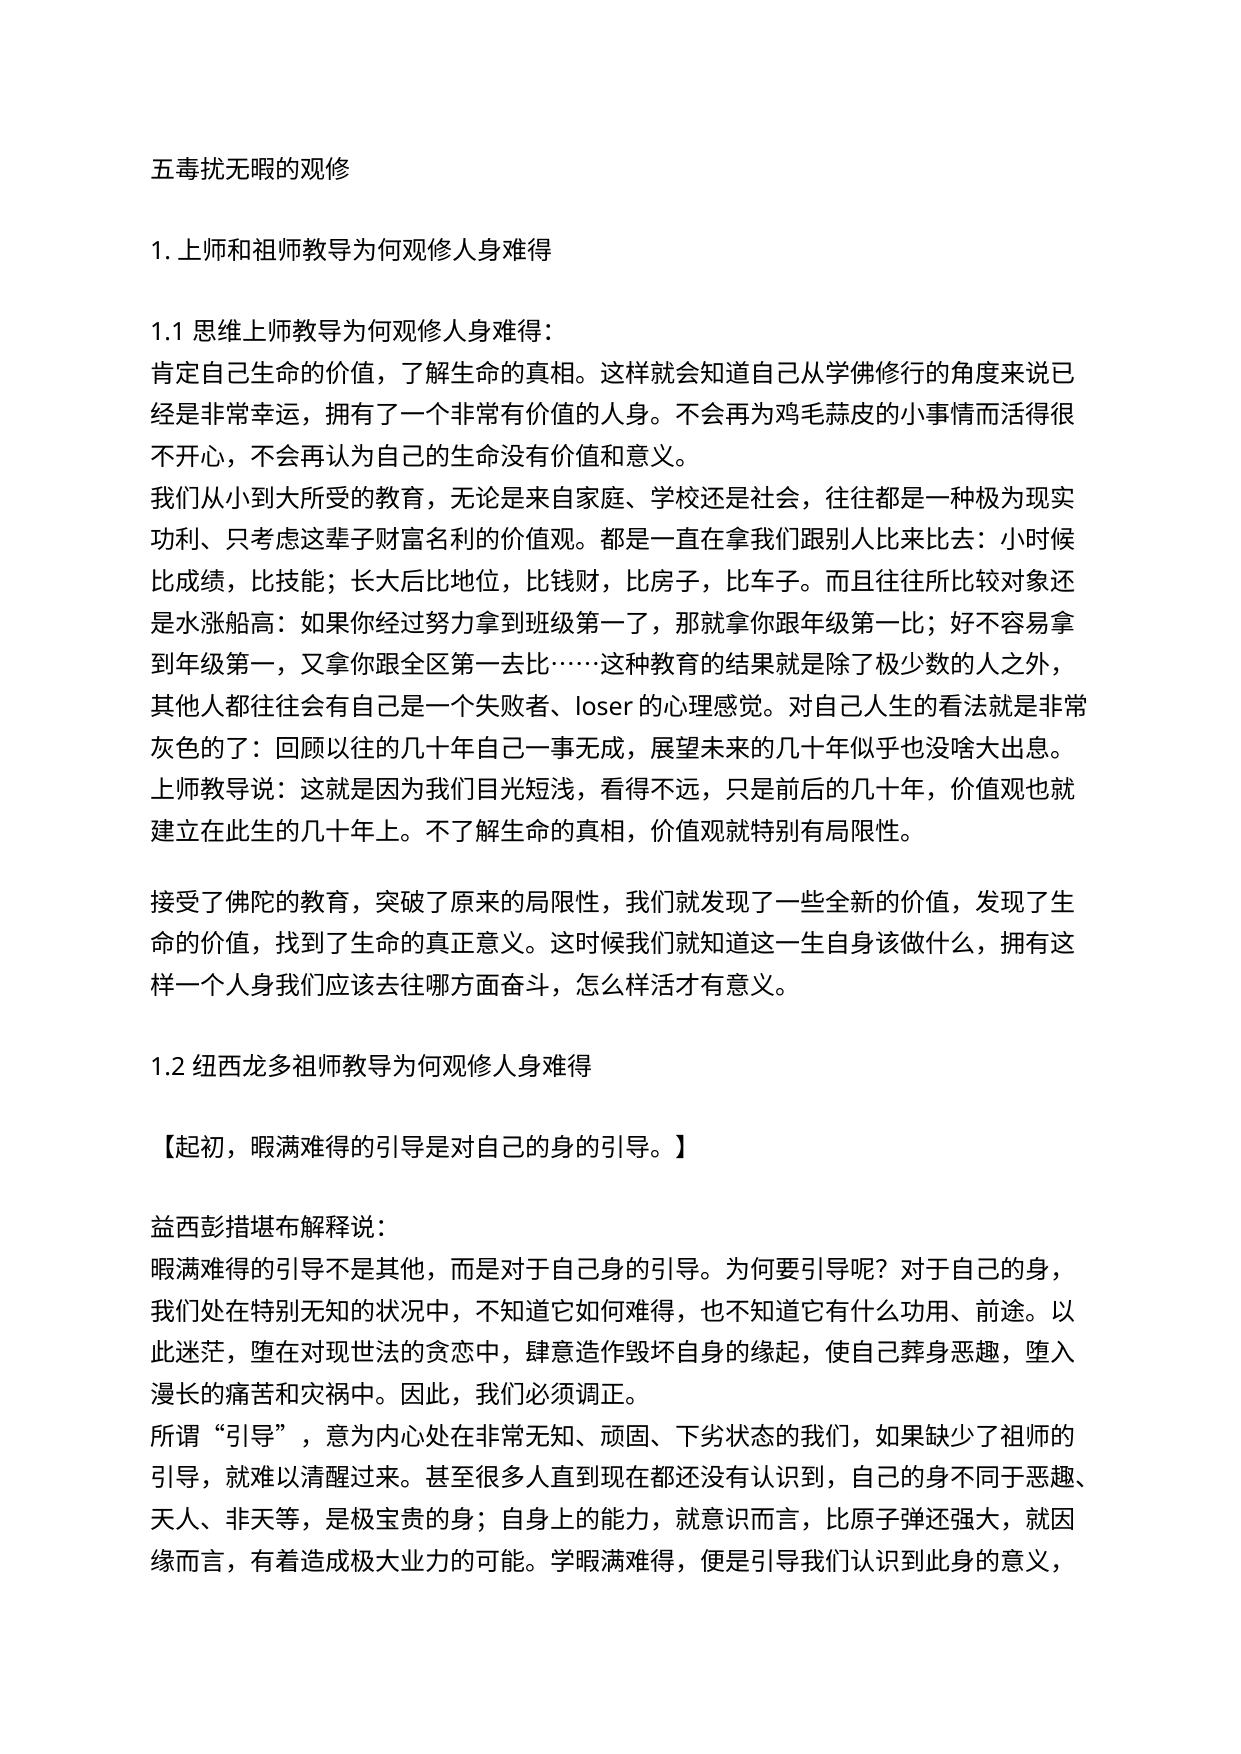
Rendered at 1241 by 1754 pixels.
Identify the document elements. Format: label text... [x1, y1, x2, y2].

text 1. 上师和祖师教导为何观修人身难得 1.1 思维上师教导为何观修人身难得： 肯定自己生命的价值，了解生命的真相。这样就会知道自己从学佛修行的角度来说已经是非常幸运，拥有了一个非常有价值的人身。不会再为鸡毛蒜皮的小事情而活得很不开心，不会再认为自己的生命没有价值和意义。 我们从小到大所受的教育，无论是来自家庭、学校还是社会，往往都是一种极为现实功利、只考虑这辈子财富名利的价值观。都是一直在拿我们跟别人比来比去：小时候比成绩，比技能；长大后比地位，比钱财，比房子，比车子。而且往往所比较对象还是水涨船高：如果你经过努力拿到班级第一了，那就拿你跟年级第一比；好不容易拿到年级第一，又拿你跟全区第一去比……这种教育的结果就是除了极少数的人之外，其他人都往往会有自己是一个失败者、loser的心理感觉。对自己人生的看法就是非常灰色的了：回顾以往的几十年自己一事无成，展望未来的几十年似乎也没啥大出息。 上师教导说：这就是因为我们目光短浅，看得不远，只是前后的几十年，价值观也就建立在此生的几十年上。不了解生命的真相，价值观就特别有局限性。 [150, 231, 1090, 878]
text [150, 882, 1090, 1577]
text 五毒扰无暇的观修 [150, 150, 1090, 186]
